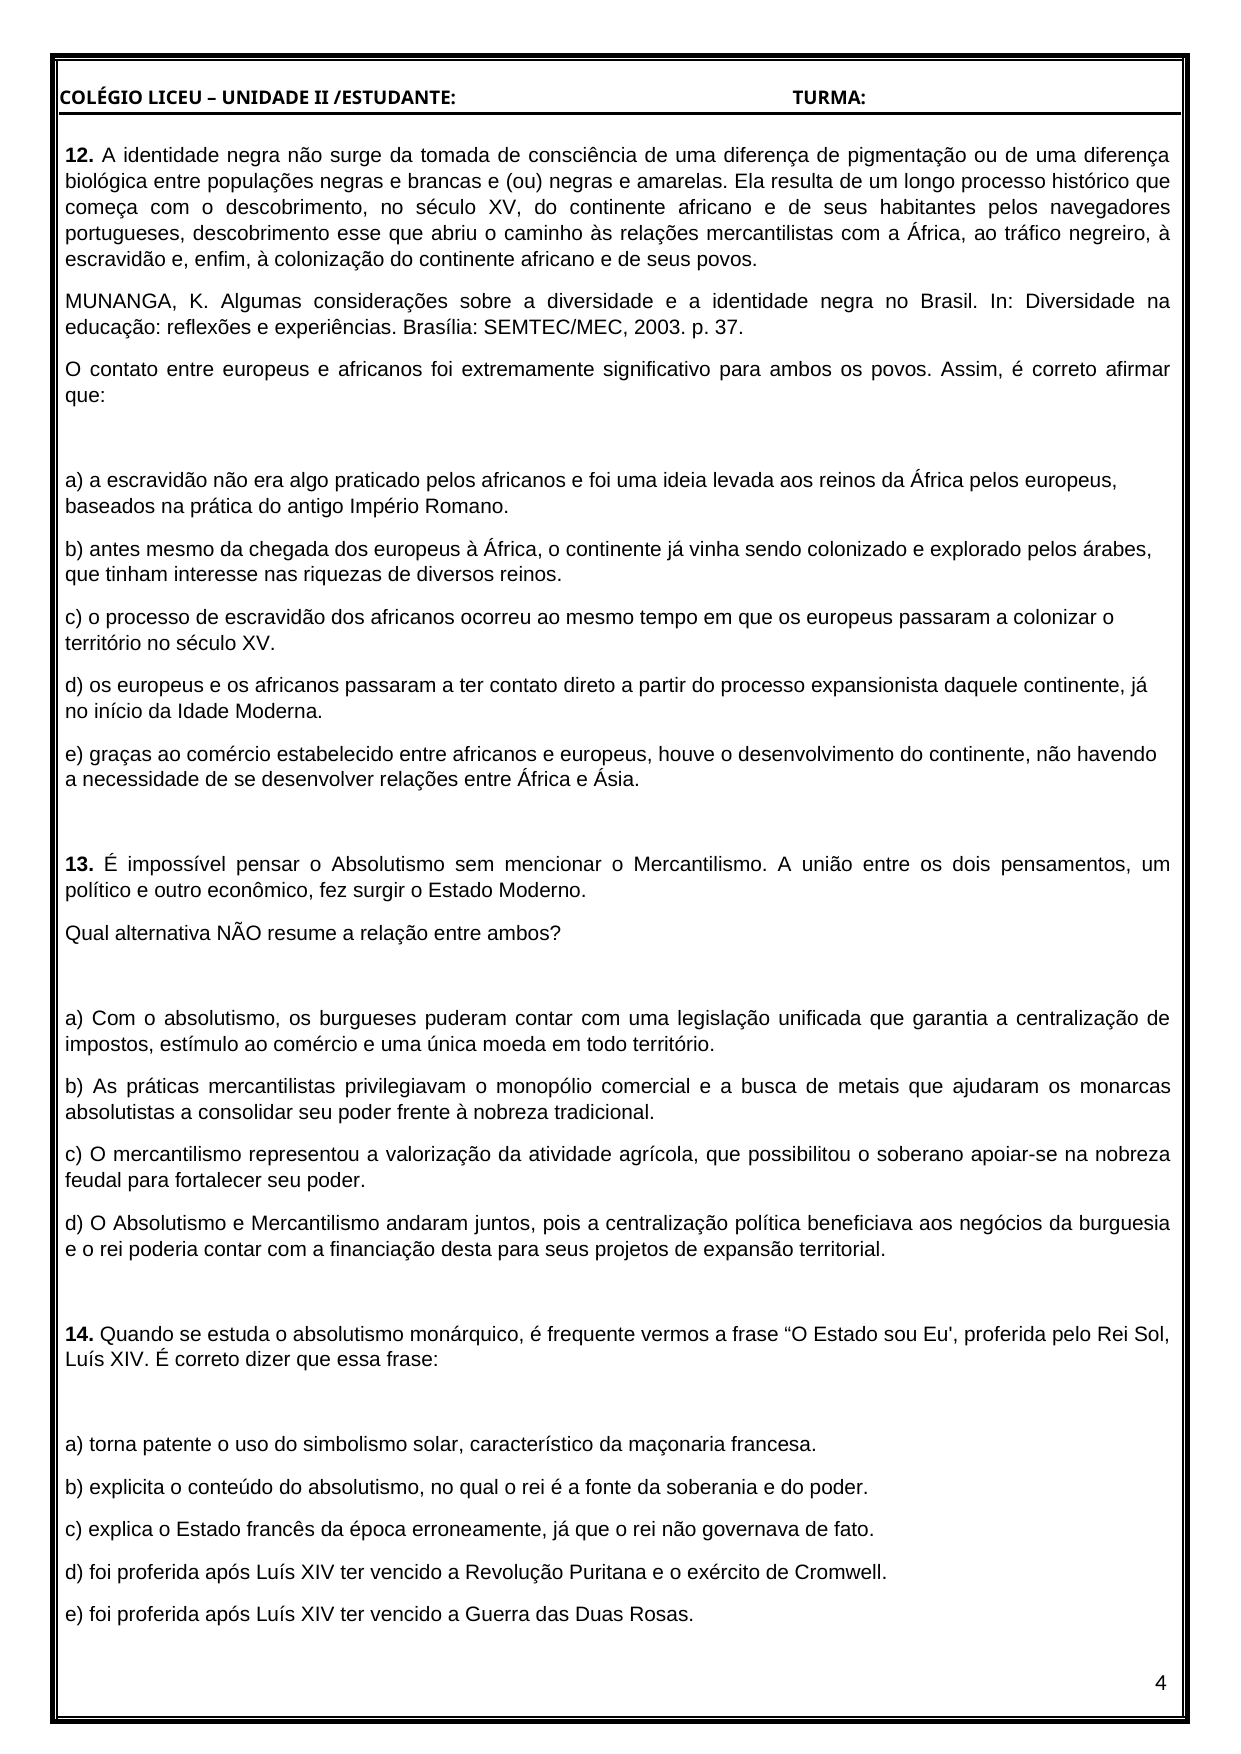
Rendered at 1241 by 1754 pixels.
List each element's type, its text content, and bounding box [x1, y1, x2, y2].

text a) torna patente o uso do simbolismo solar, característico da maçonaria francesa. [65, 1432, 1182, 1456]
text b) explicita o conteúdo do absolutismo, no qual o rei é a fonte da soberania e do poder. [65, 1475, 1182, 1499]
text c) o processo de escravidão dos africanos ocorreu ao mesmo tempo em que os europeus passaram a colonizar o território no século XV. [65, 605, 1172, 654]
text e) graças ao comércio estabelecido entre africanos e europeus, houve o desenvolvimento do continente, não havendo a necessidade de se desenvolver relações entre África e Ásia. [65, 741, 1172, 791]
text Qual alternativa NÃO resume a relação entre ambos? [65, 921, 1172, 944]
text b) antes mesmo da chegada dos europeus à África, o continente já vinha sendo colonizado e explorado pelos árabes, que tinham interesse nas riquezas de diversos reinos. [65, 536, 1172, 586]
text d) O Absolutismo e Mercantilismo andaram juntos, pois a centralização política beneficiava aos negócios da burguesia e o rei poderia contar com a financiação desta para seus projetos de expansão territorial. [65, 1211, 1172, 1260]
text d) os europeus e os africanos passaram a ter contato direto a partir do processo expansionista daquele continente, já no início da Idade Moderna. [65, 673, 1172, 723]
text c) O mercantilismo representou a valorização da atividade agrícola, que possibilitou o soberano apoiar-se na nobreza feudal para fortalecer seu poder. [65, 1142, 1172, 1192]
text a) a escravidão não era algo praticado pelos africanos e foi uma ideia levada aos reinos da África pelos europeus, baseados na prática do antigo Império Romano. [65, 468, 1172, 518]
text e) foi proferida após Luís XIV ter vencido a Guerra das Duas Rosas. [65, 1602, 1182, 1626]
text 13. É impossível pensar o Absolutismo sem mencionar o Mercantilismo. A união entre os dois pensamentos, um político e outro econômico, fez surgir o Estado Moderno. [65, 852, 1172, 902]
text 12. A identidade negra não surge da tomada de consciência de uma diferença de pigmentação ou de uma diferença biológica entre populações negras e brancas e (ou) negras e amarelas. Ela resulta de um longo processo histórico que começa com o descobrimento, no século XV, do continente africano e de seus habitantes pelos navegadores portugueses, descobrimento esse que abriu o caminho às relações mercantilistas com a África, ao tráfico negreiro, à escravidão e, enfim, à colonização do continente africano e de seus povos. [65, 143, 1172, 270]
text d) foi proferida após Luís XIV ter vencido a Revolução Puritana e o exército de Cromwell. [65, 1560, 1182, 1584]
text 14. Quando se estuda o absolutismo monárquico, é frequente vermos a frase “O Estado sou Eu', proferida pelo Rei Sol, Luís XIV. É correto dizer que essa frase: [65, 1321, 1182, 1371]
text c) explica o Estado francês da época erroneamente, já que o rei não governava de fato. [65, 1517, 1182, 1541]
text O contato entre europeus e africanos foi extremamente significativo para ambos os povos. Assim, é correto afirmar que: [65, 357, 1172, 407]
text b) As práticas mercantilistas privilegiavam o monopólio comercial e a busca de metais que ajudaram os monarcas absolutistas a consolidar seu poder frente à nobreza tradicional. [65, 1074, 1172, 1124]
text MUNANGA, K. Algumas considerações sobre a diversidade e a identidade negra no Brasil. In: Diversidade na educação: reflexões e experiências. Brasília: SEMTEC/MEC, 2003. p. 37. [65, 289, 1172, 339]
text a) Com o absolutismo, os burgueses puderam contar com uma legislação unificada que garantia a centralização de impostos, estímulo ao comércio e uma única moeda em todo território. [65, 1006, 1172, 1055]
